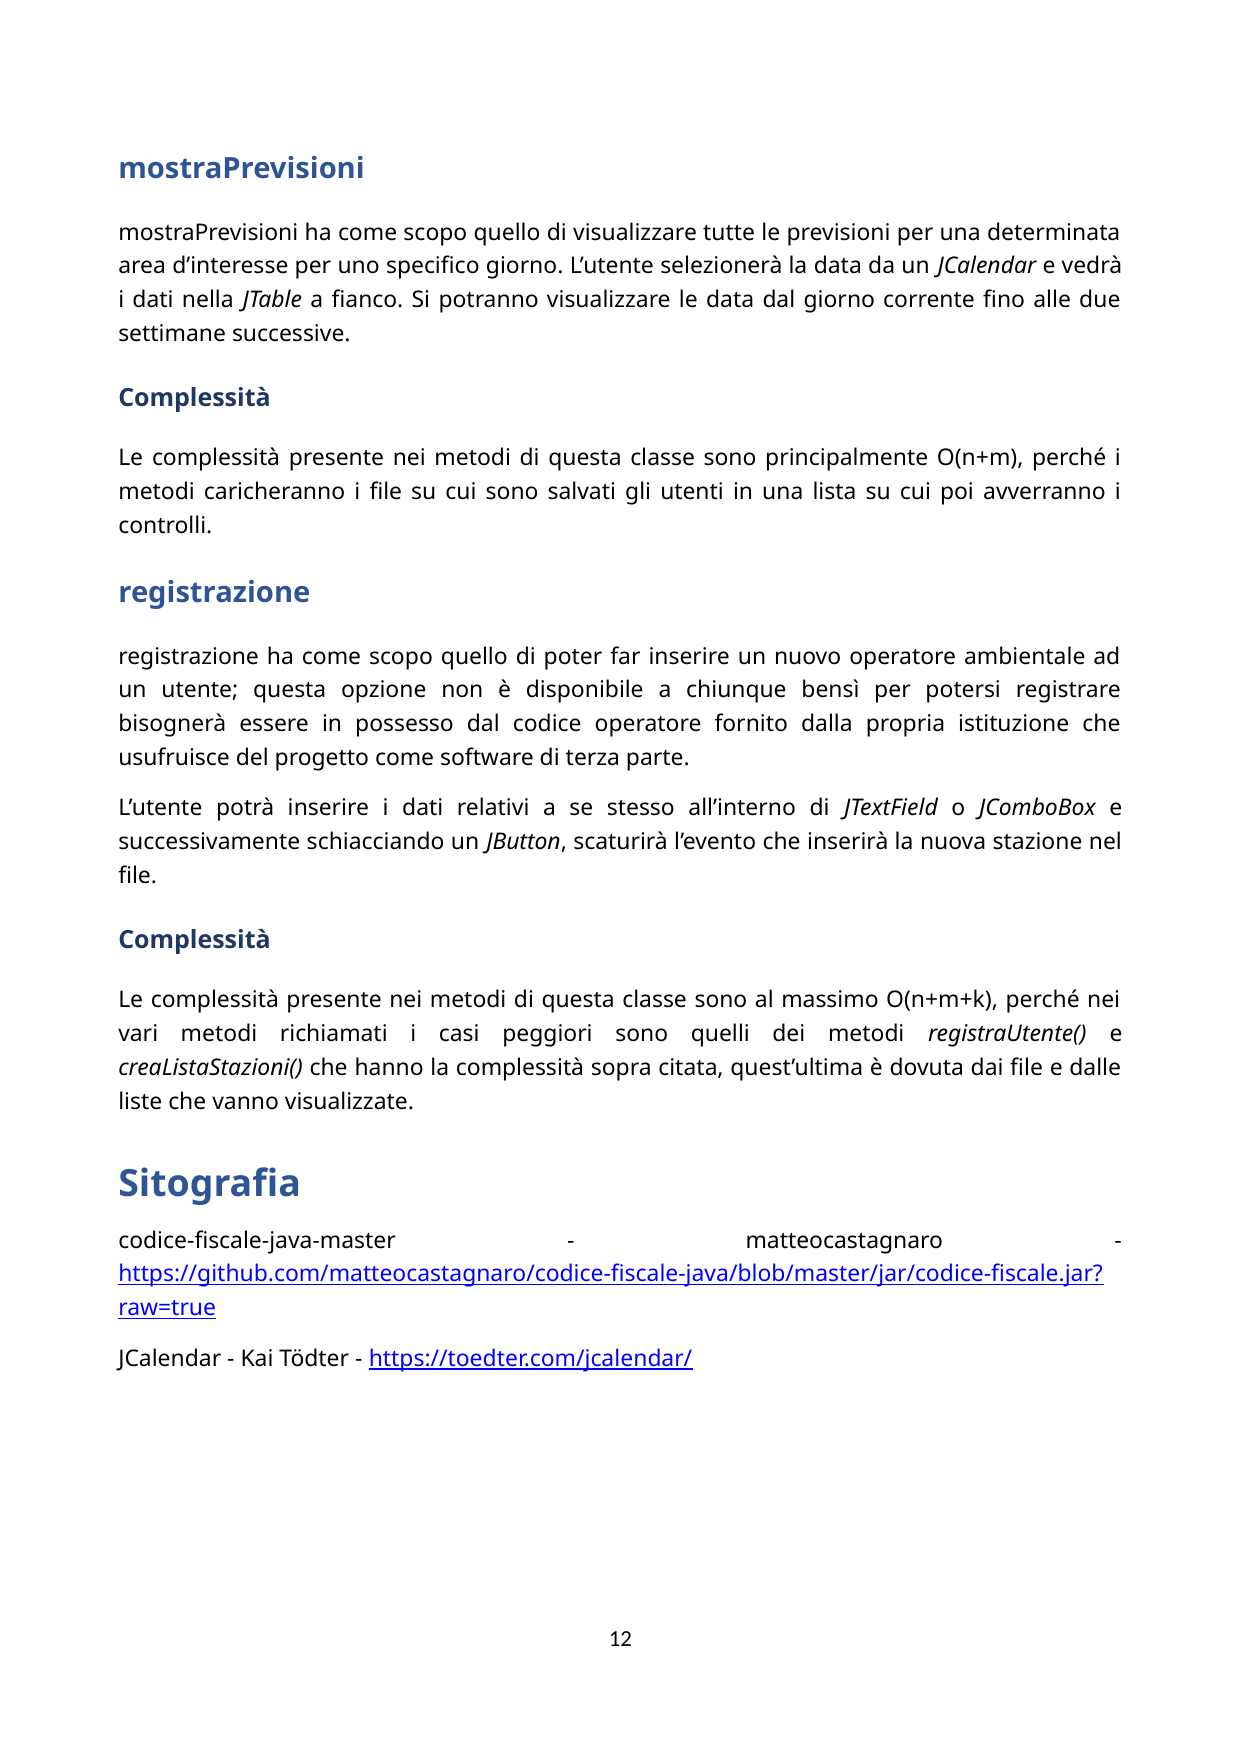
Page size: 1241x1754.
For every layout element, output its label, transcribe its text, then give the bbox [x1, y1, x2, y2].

text Le complessità presente nei metodi di questa classe sono al massimo O(n+m+k), perché nei vari metodi richiamati i casi peggiori sono quelli dei metodi registraUtente() e creaListaStazioni() che hanno la complessità sopra citata, quest’ultima è dovuta dai file e dalle liste che vanno visualizzate. [118, 983, 1122, 1116]
text mostraPrevisioni ha come scopo quello di visualizzare tutte le previsioni per una determinata area d’interesse per uno specifico giorno. L’utente selezionerà la data da un JCalendar e vedrà i dati nella JTable a fianco. Si potranno visualizzare le data dal giorno corrente fino alle due settimane successive. [118, 215, 1122, 348]
subtitle Complessità [118, 922, 1122, 956]
subtitle Sitografia [118, 1156, 1122, 1207]
text registrazione ha come scopo quello di poter far inserire un nuovo operatore ambientale ad un utente; questa opzione non è disponibile a chiunque bensì per potersi registrare bisognerà essere in possesso dal codice operatore fornito dalla propria istituzione che usufruisce del progetto come software di terza parte. [118, 639, 1122, 772]
subtitle Complessità [118, 379, 1122, 414]
subtitle registrazione [118, 572, 1122, 611]
subtitle mostraPrevisioni [118, 148, 1122, 187]
text JCalendar - Kai Tödter - https://toedter.com/jcalendar/ [118, 1341, 1122, 1373]
text L’utente potrà inserire i dati relativi a se stesso all’interno di JTextField o JComboBox e successivamente schiacciando un JButton, scaturirà l’evento che inserirà la nuova stazione nel file. [118, 791, 1122, 890]
text codice-fiscale-java-master - matteocastagnaro - https://github.com/matteocastagnaro/codice-fiscale-java/blob/master/jar/codice-fiscale.jar?raw=true [118, 1223, 1122, 1322]
